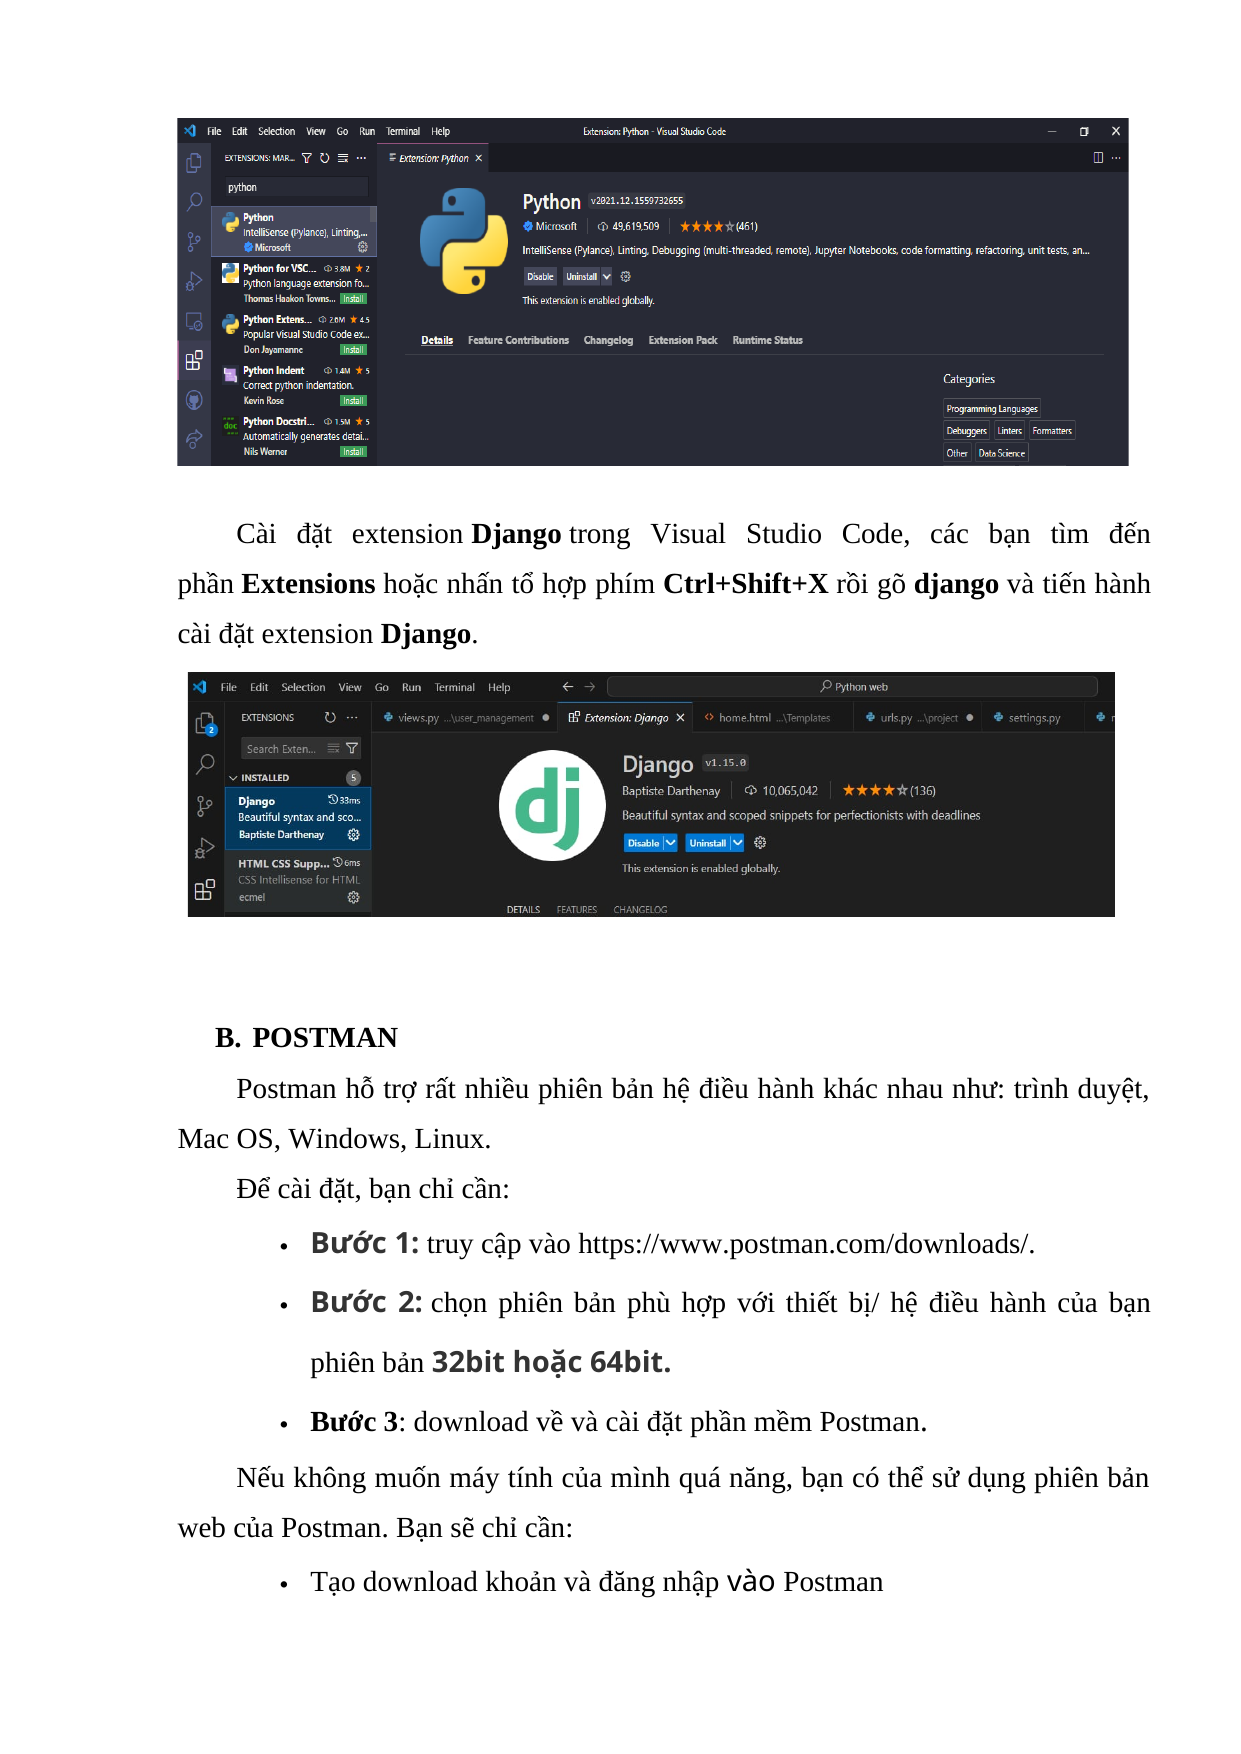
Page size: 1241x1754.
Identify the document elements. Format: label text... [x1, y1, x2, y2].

picture [187, 672, 1115, 917]
list Bước 3: download về và cài đặt phần mềm Postman. [281, 1400, 1152, 1440]
text Nếu không muốn máy tính của mình quá năng, bạn có thể sử dụng phiên bản web của Postman. Bạn sẽ chỉ cần: [177, 1460, 1152, 1544]
text Postman hỗ trợ rất nhiều phiên bản hệ điều hành khác nhau như: trình duyệt, Mac OS, Windows, Linux. [177, 1071, 1152, 1155]
list Bước 1: truy cập vào https://www.postman.com/downloads/. [281, 1222, 1152, 1262]
subtitle POSTMAN [215, 1021, 1152, 1054]
picture [177, 118, 1129, 466]
text Cài đặt extension Django trong Visual Studio Code, các bạn tìm đến phần Extensions hoặc nhấn tổ hợp phím Ctrl+Shift+X rồi gõ django và tiến hành cài đặt extension Django. [177, 516, 1152, 650]
list Bước 2: chọn phiên bản phù hợp với thiết bị/ hệ điều hành của bạn phiên bản 32bit hoặc 64bit. [281, 1281, 1152, 1381]
text Để cài đặt, bạn chỉ cần: [177, 1172, 1152, 1205]
list Tạo download khoản và đăng nhập vào Postman [281, 1560, 1152, 1600]
